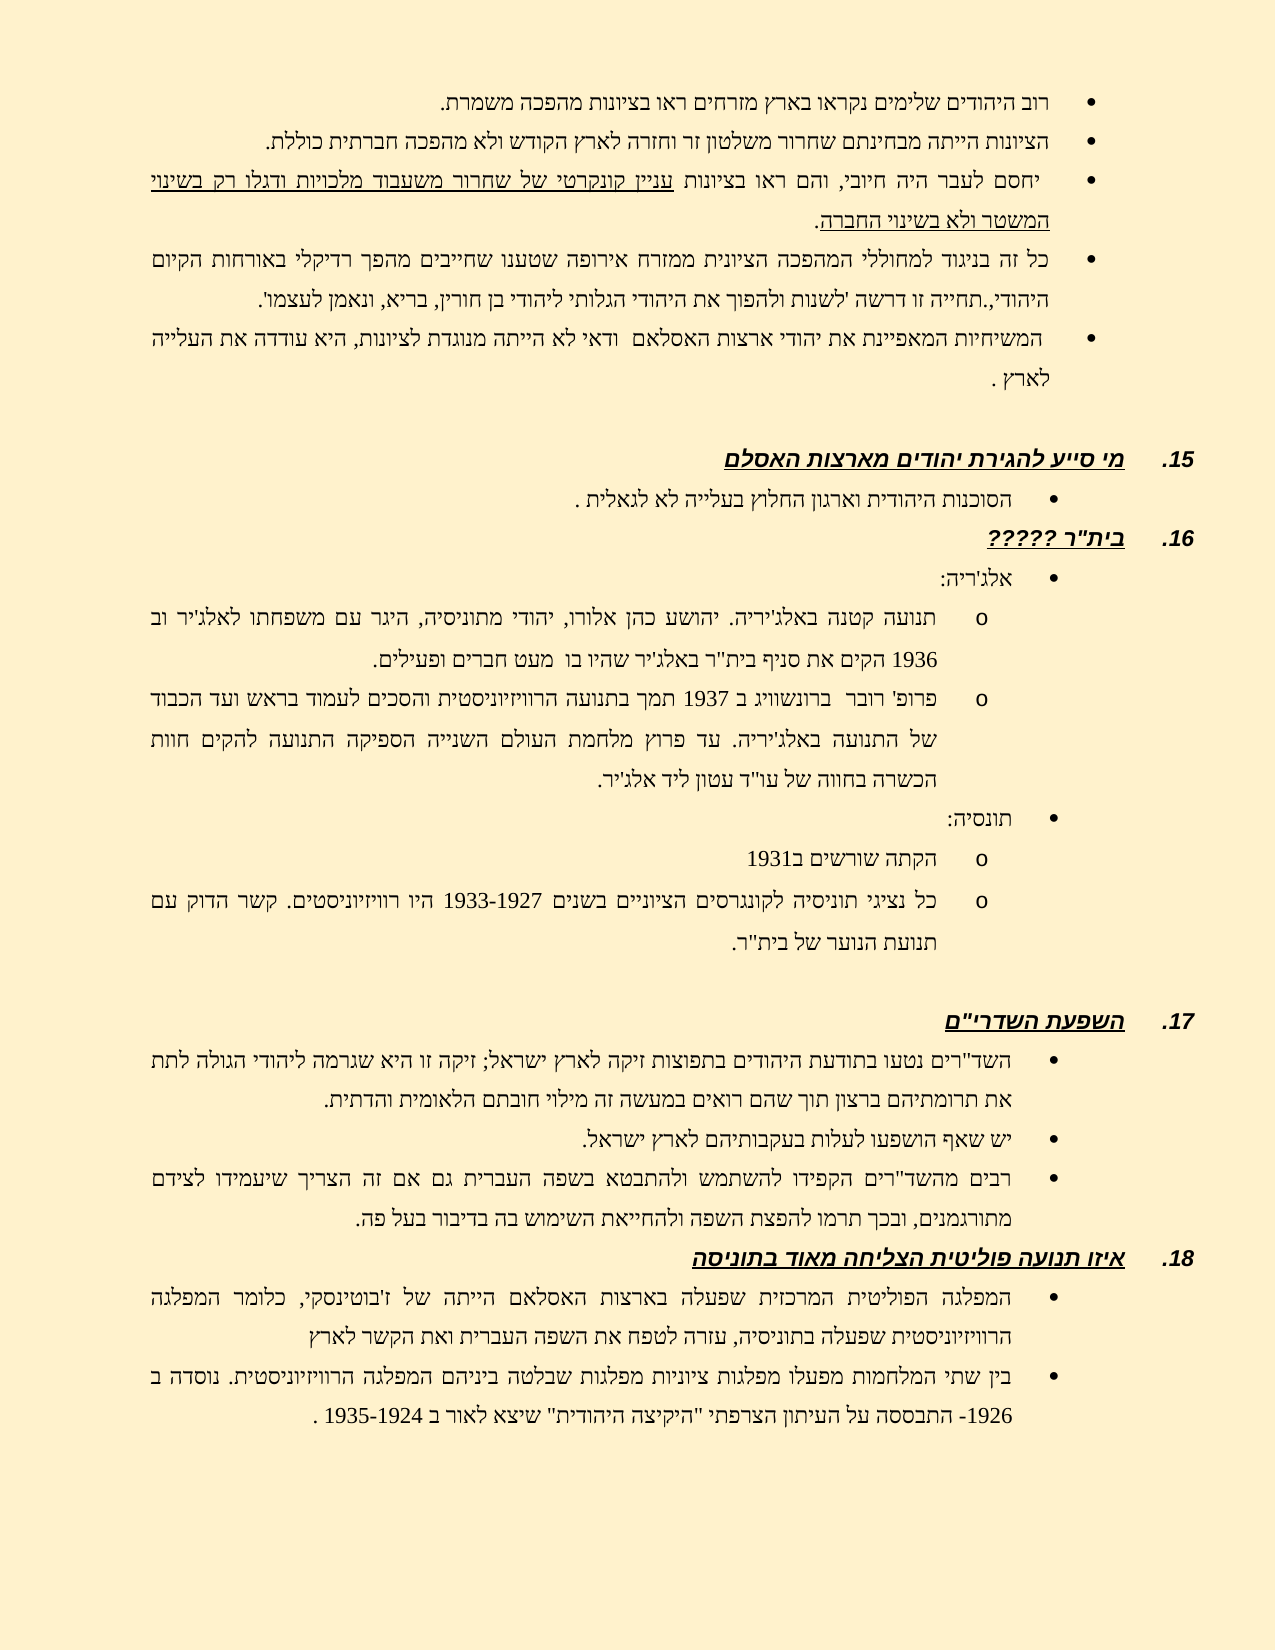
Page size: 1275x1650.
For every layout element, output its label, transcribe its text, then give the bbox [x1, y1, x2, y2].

text רבים מהשד"רים הקפידו להשתמש ולהתבטא בשפה העברית גם אם זה הצריך שיעמידו לצידם מתורגמנים, ובכך תרמו להפצת השפה ולהחייאת השימוש בה בדיבור בעל פה. [150, 1166, 1050, 1231]
list רוב היהודים שלימים נקראו בארץ מזרחים ראו בציונות מהפכה משמרת. [150, 89, 1087, 115]
list כל נציגי תוניסיה לקונגרסים הציוניים בשנים 1933-1927 היו רוויזיוניסטים. קשר הדוק עם תנועת הנוער של בית"ר. [150, 887, 975, 955]
text אלג'ריה: [150, 565, 1050, 591]
text מי סייע להגירת יהודים מארצות האסלם [150, 446, 1162, 473]
text השד"רים נטעו בתודעת היהודים בתפוצות זיקה לארץ ישראל; זיקה זו היא שגרמה ליהודי הגולה לתת את תרומתיהם ברצון תוך שהם רואים במעשה זה מילוי חובתם הלאומית והדתית. [150, 1047, 1050, 1113]
text תונסיה: [150, 806, 1050, 832]
list הקתה שורשים ב1931 [150, 845, 975, 873]
text השפעת השדרי"ם [150, 1008, 1162, 1034]
list המשיחיות המאפיינת את יהודי ארצות האסלאם ודאי לא הייתה מנוגדת לציונות, היא עודדה את העלייה לארץ . [150, 326, 1087, 391]
text המפלגה הפוליטית המרכזית שפעלה בארצות האסלאם הייתה של ז'בוטינסקי, כלומר המפלגה הרוויזיוניסטית שפעלה בתוניסיה, עזרה לטפח את השפה העברית ואת הקשר לארץ [150, 1284, 1050, 1350]
text הסוכנות היהודית וארגון החלוץ בעלייה לא לגאלית . [150, 486, 1050, 512]
list תנועה קטנה באלג'יריה. יהושע כהן אלורו, יהודי מתוניסיה, היגר עם משפחתו לאלג'יר וב 1936 הקים את סניף בית"ר באלג'יר שהיו בו מעט חברים ופעילים. [150, 604, 975, 672]
list פרופ' רובר ברונשוויג ב 1937 תמך בתנועה הרוויזיוניסטית והסכים לעמוד בראש ועד הכבוד של התנועה באלג'יריה. עד פרוץ מלחמת העולם השנייה הספיקה התנועה להקים חוות הכשרה בחווה של עו"ד עטון ליד אלג'יר. [150, 685, 975, 792]
text בין שתי המלחמות מפעלו מפלגות ציוניות מפלגות שבלטה ביניהם המפלגה הרוויזיוניסטית. נוסדה ב 1926- התבססה על העיתון הצרפתי "היקיצה היהודית" שיצא לאור ב 1935-1924 . [150, 1363, 1050, 1429]
text איזו תנועה פוליטית הצליחה מאוד בתוניסה [150, 1244, 1162, 1271]
text בית"ר ????? [150, 525, 1162, 552]
list כל זה בניגוד למחוללי המהפכה הציונית ממזרח אירופה שטענו שחייבים מהפך רדיקלי באורחות הקיום היהודי,.תחייה זו דרשה 'לשנות ולהפוך את היהודי הגלותי ליהודי בן חורין, בריא, ונאמן לעצמו'. [150, 247, 1087, 312]
list יחסם לעבר היה חיובי, והם ראו בציונות עניין קונקרטי של שחרור משעבוד מלכויות ודגלו רק בשינוי המשטר ולא בשינוי החברה. [150, 168, 1087, 233]
list הציונות הייתה מבחינתם שחרור משלטון זר וחזרה לארץ הקודש ולא מהפכה חברתית כוללת. [150, 128, 1087, 154]
text יש שאף הושפעו לעלות בעקבותיהם לארץ ישראל. [150, 1126, 1050, 1152]
